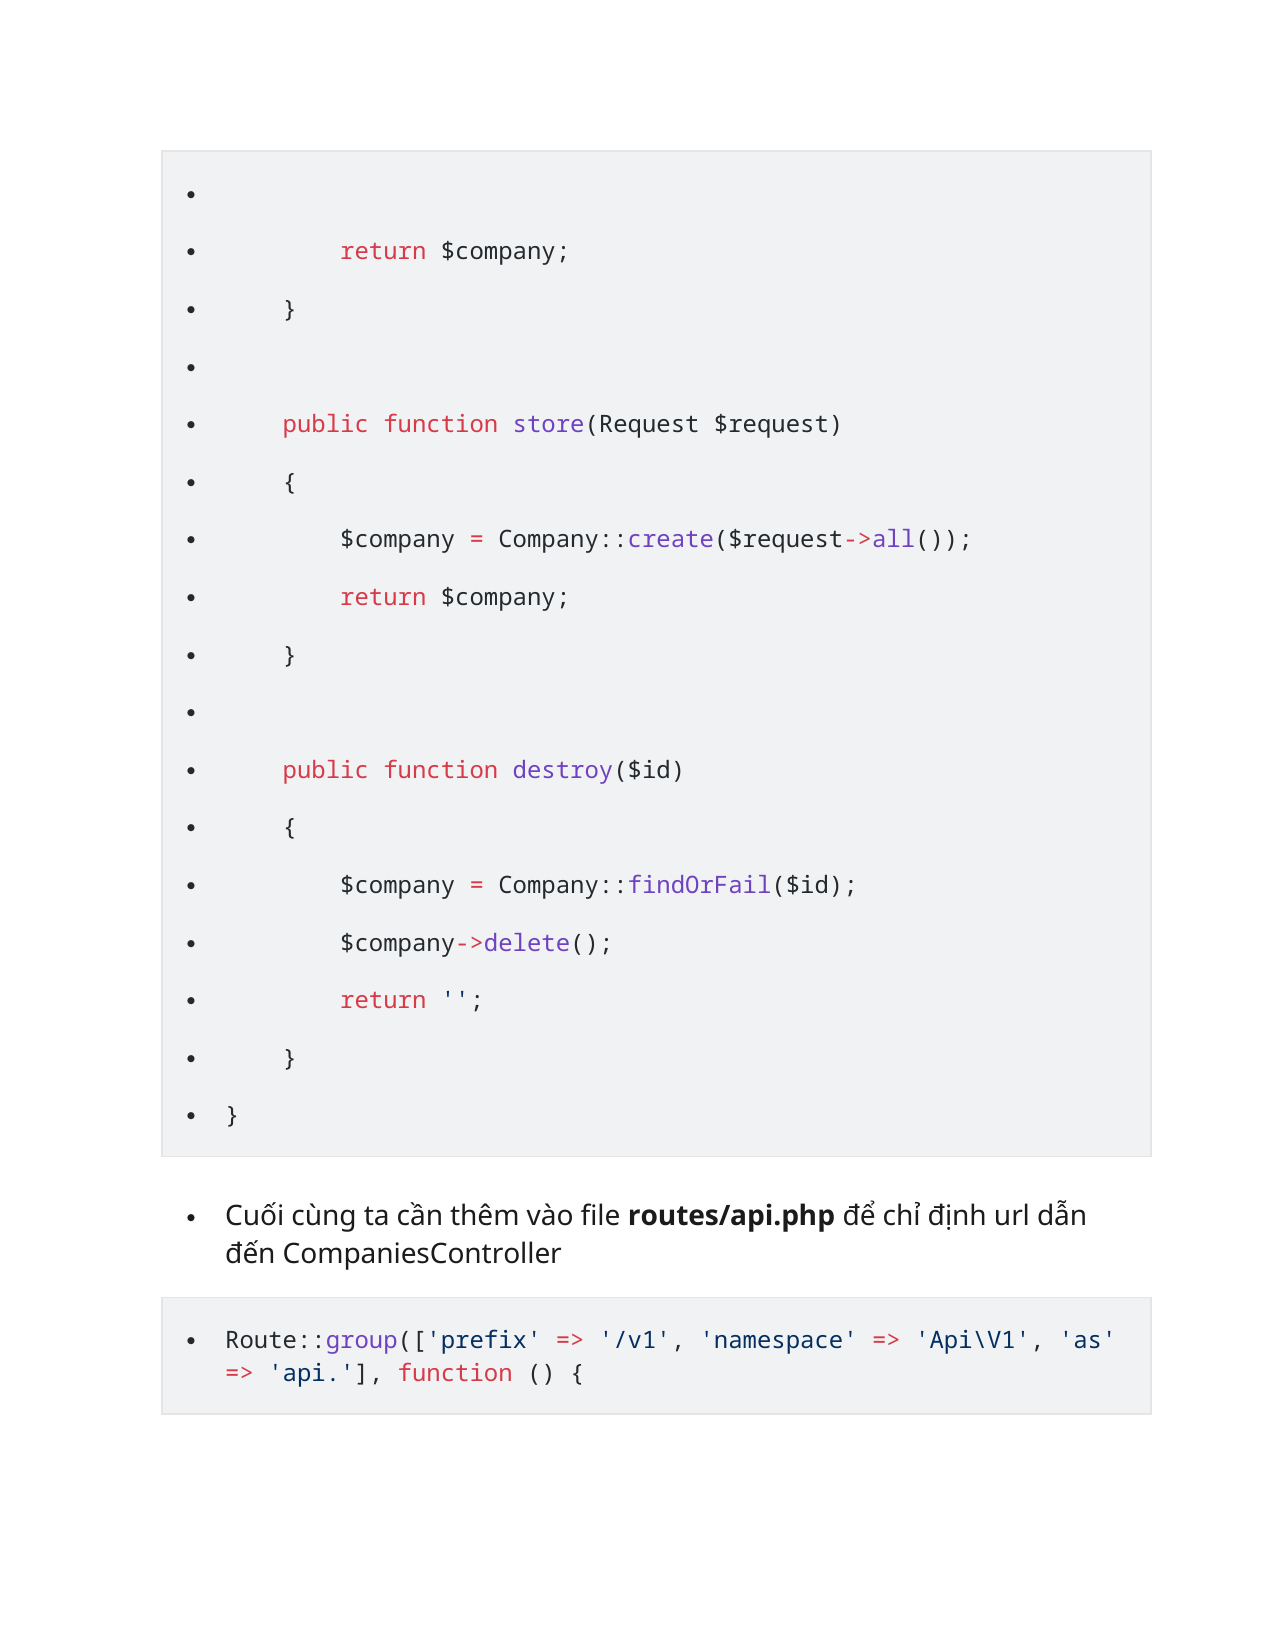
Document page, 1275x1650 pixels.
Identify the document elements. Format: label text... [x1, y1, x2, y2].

list } [163, 1014, 1150, 1072]
list } [163, 611, 1150, 668]
list Route::group(['prefix' => '/v1', 'namespace' => 'Api\V1', 'as' => 'api.'], function () { [163, 1298, 1150, 1413]
list { [163, 784, 1150, 841]
list return $company; [163, 553, 1150, 611]
list Cuối cùng ta cần thêm vào file routes/api.php để chỉ định url dẫn đến CompaniesController [187, 1195, 1125, 1272]
list { [163, 438, 1150, 496]
list return $company; [163, 208, 1150, 265]
list $company->delete(); [163, 899, 1150, 956]
list return ''; [163, 956, 1150, 1014]
list $company = Company::create($request->all()); [163, 496, 1150, 553]
list public function store(Request $request) [163, 380, 1150, 438]
list } [163, 265, 1150, 323]
list public function destroy($id) [163, 726, 1150, 784]
list $company = Company::findOrFail($id); [163, 841, 1150, 899]
list } [163, 1072, 1150, 1156]
